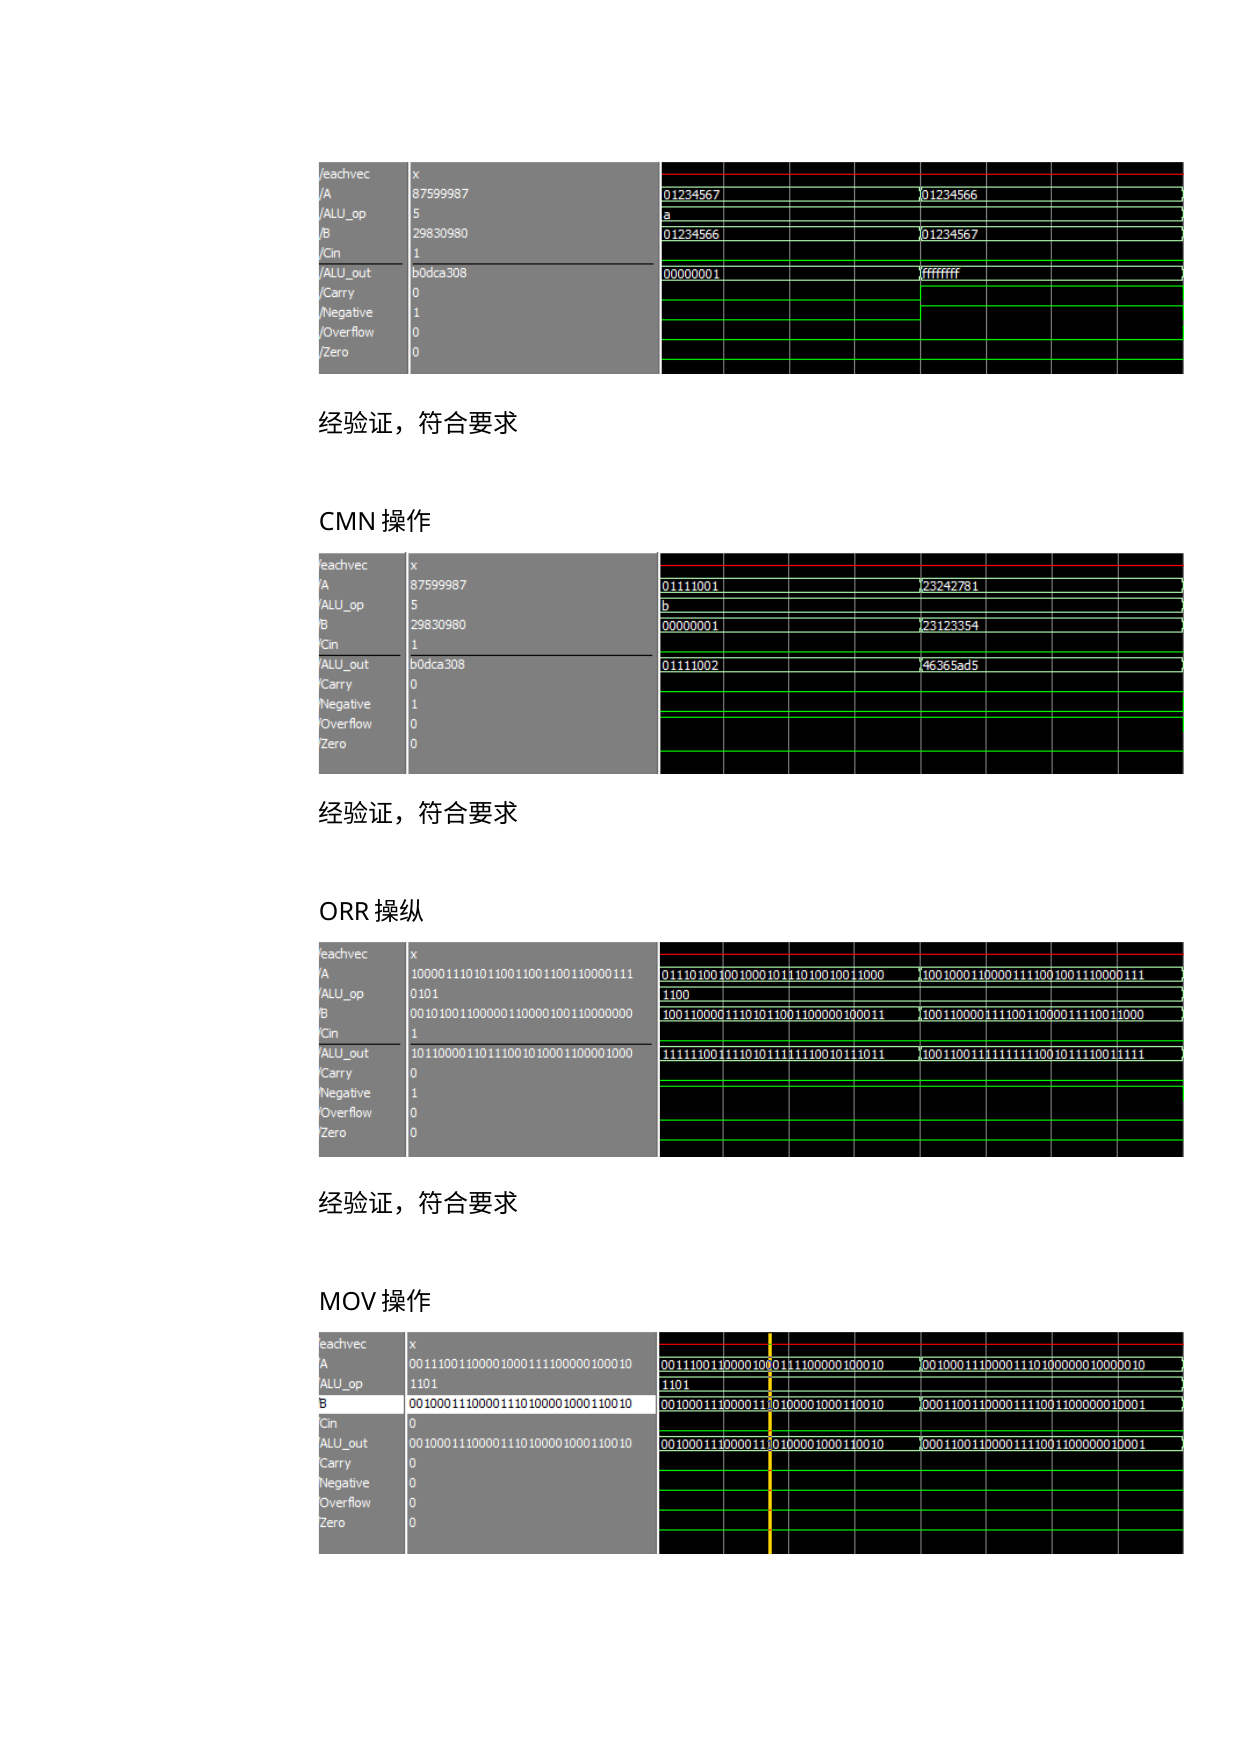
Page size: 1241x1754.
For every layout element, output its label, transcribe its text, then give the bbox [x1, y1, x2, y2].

text CMN操作 [319, 487, 1053, 552]
picture [318, 162, 1184, 374]
text 经验证，符合要求 [319, 779, 1053, 844]
text MOV操作 [319, 1267, 1053, 1332]
text 经验证，符合要求 [319, 389, 1053, 454]
text ORR操纵 [319, 877, 1053, 942]
picture [318, 1332, 1184, 1554]
text 经验证，符合要求 [319, 1169, 1053, 1234]
picture [318, 942, 1184, 1157]
picture [318, 552, 1184, 774]
